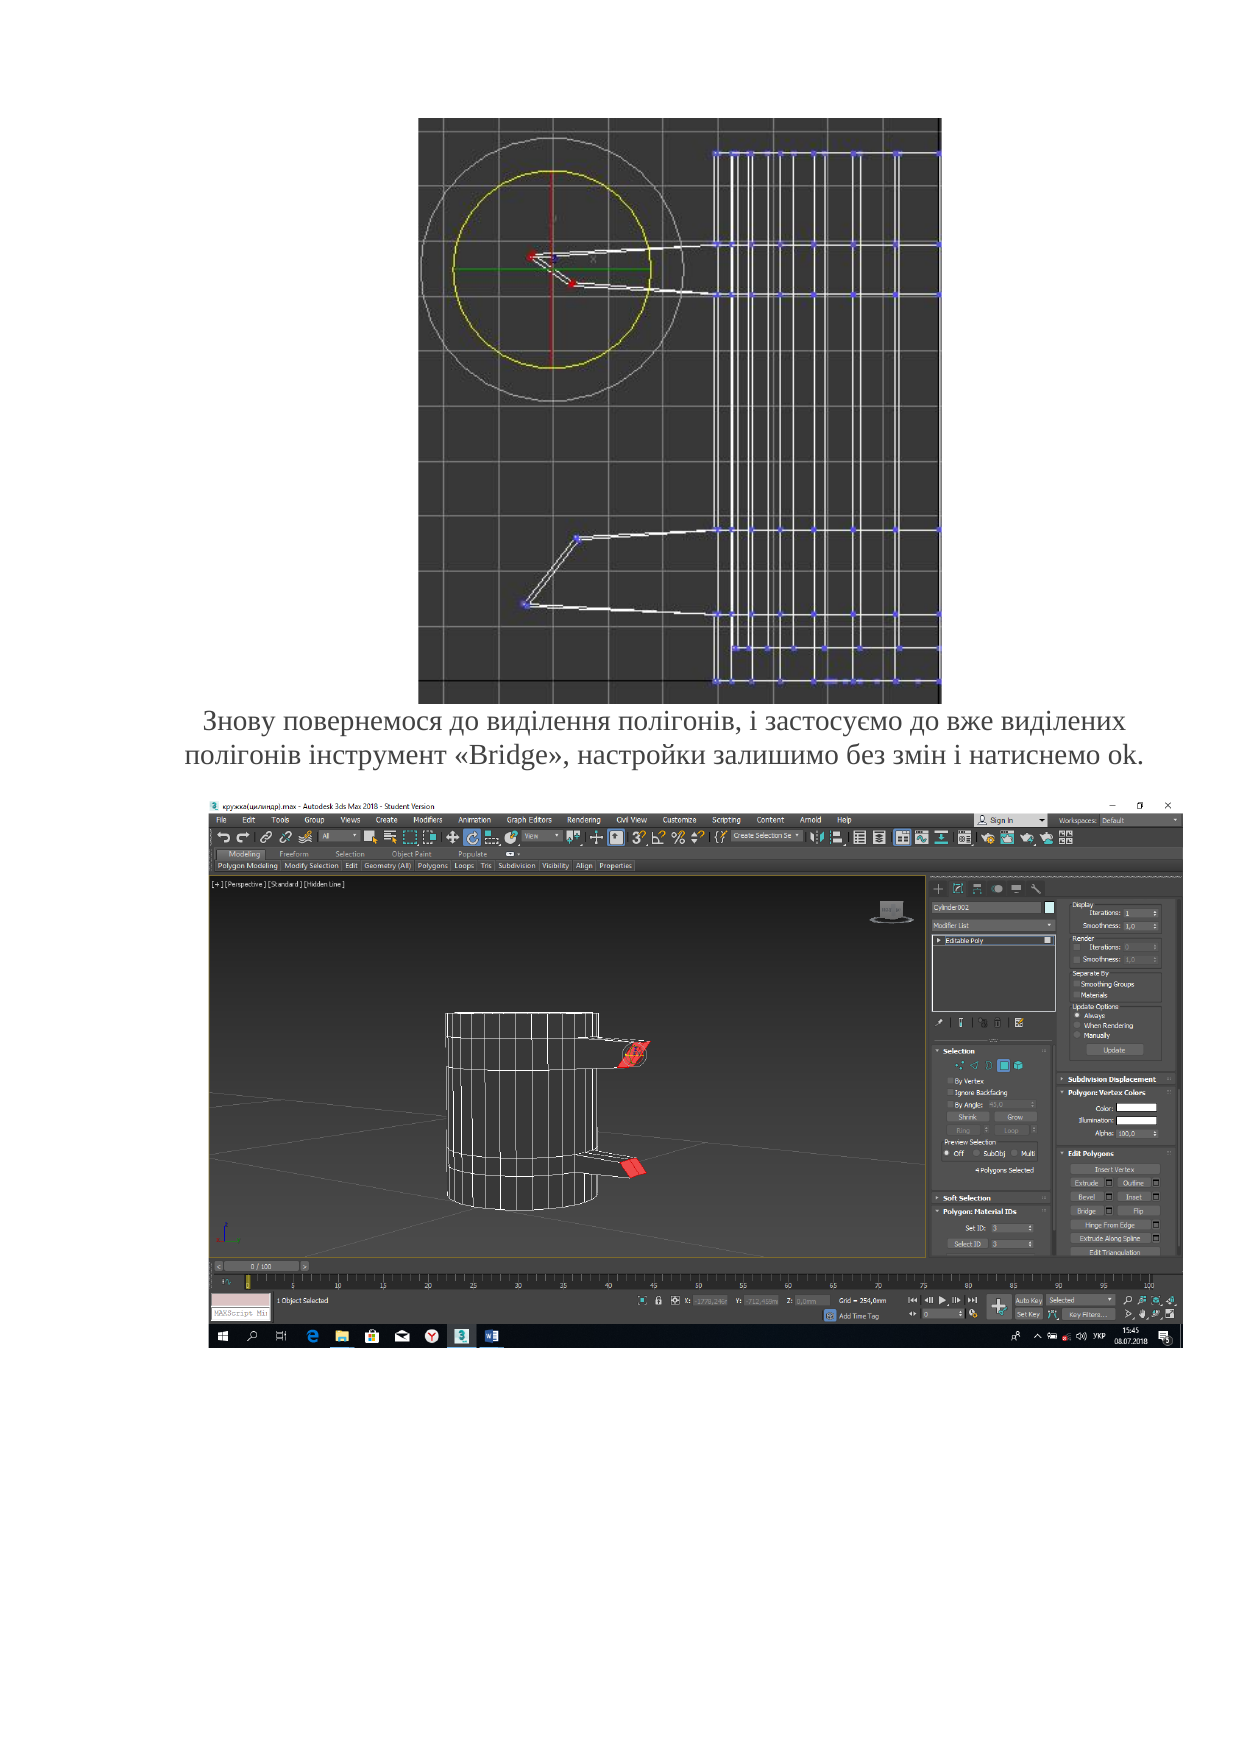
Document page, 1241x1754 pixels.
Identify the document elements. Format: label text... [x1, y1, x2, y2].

picture [418, 118, 942, 704]
picture [208, 799, 1183, 1348]
